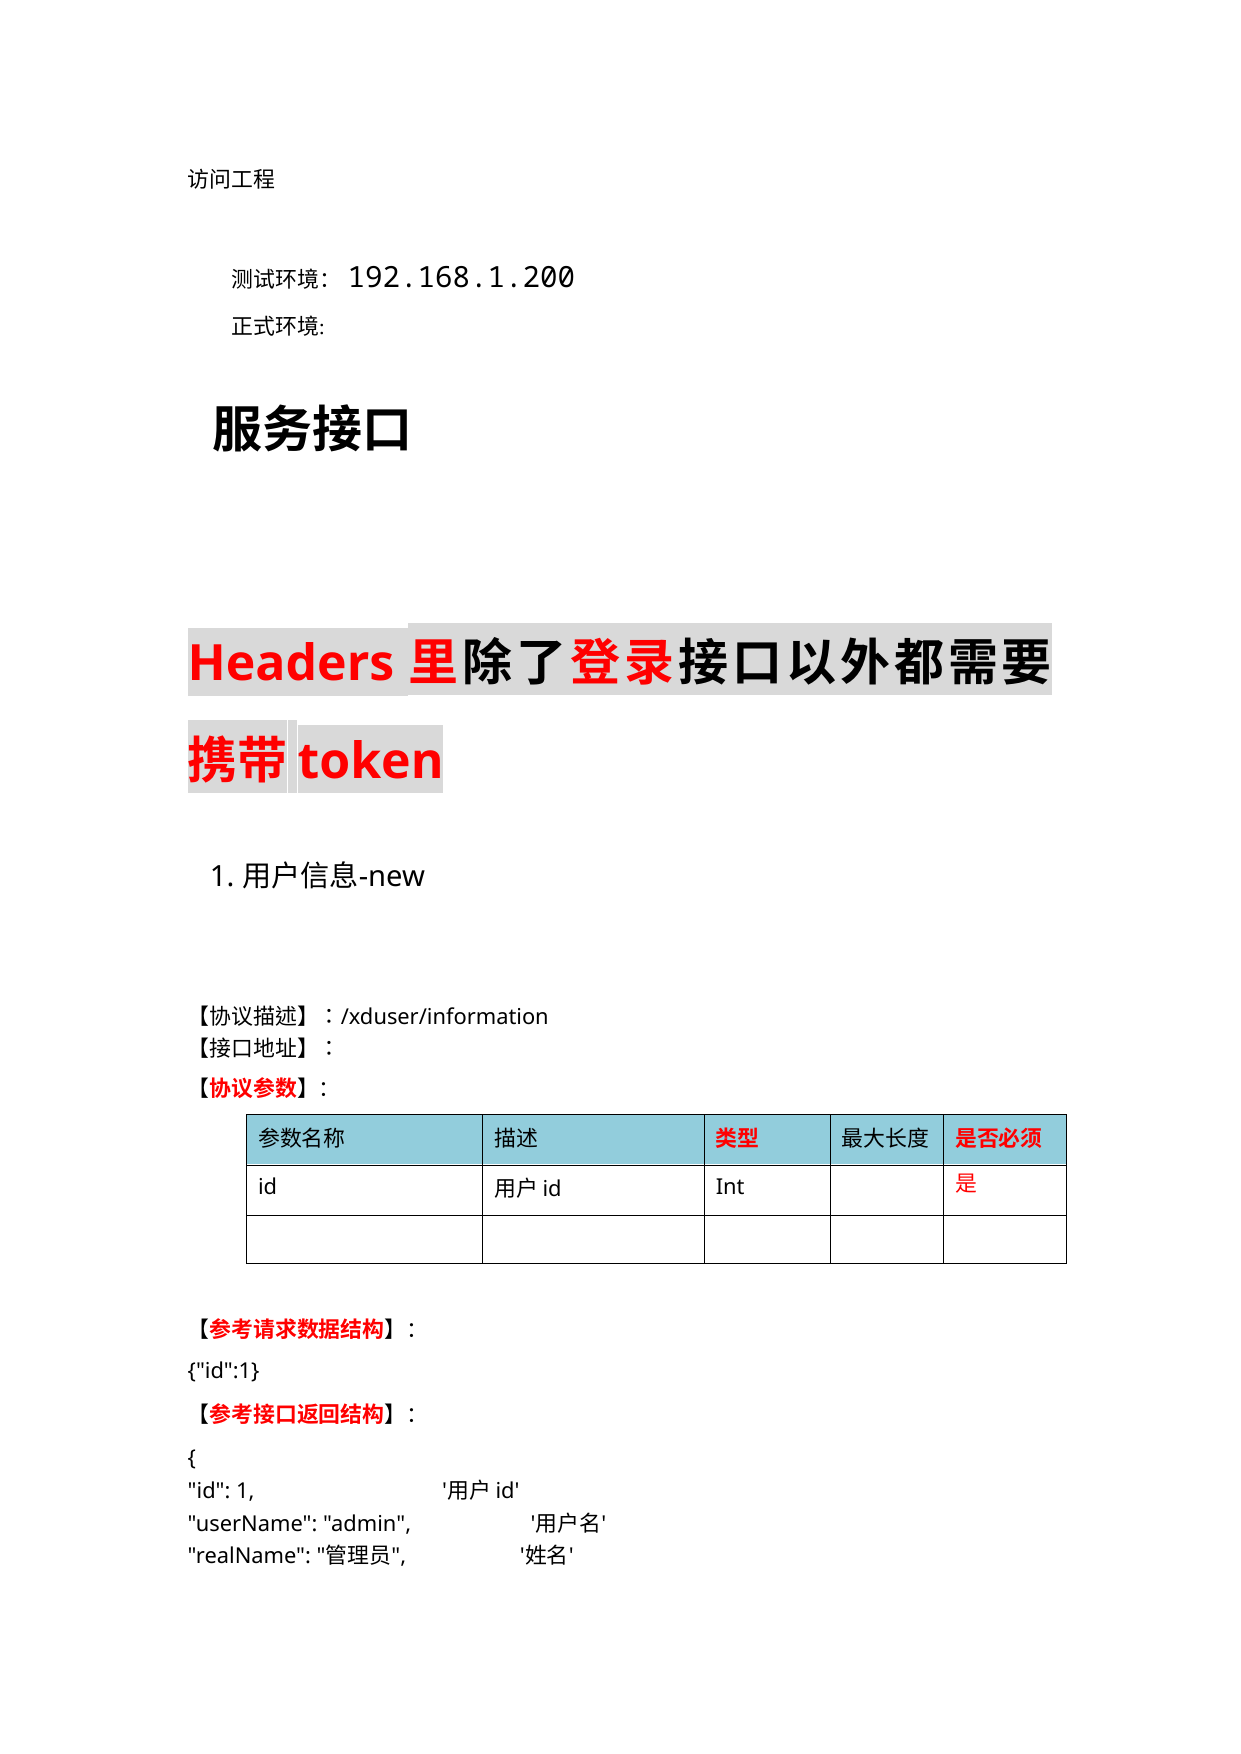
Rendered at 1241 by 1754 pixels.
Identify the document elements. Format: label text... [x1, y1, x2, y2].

text 【接口地址】： [187, 1032, 1053, 1065]
table_header 是否必须 [944, 1115, 1066, 1164]
text "userName": "admin", '用户名' [187, 1505, 1053, 1538]
table_cell [705, 1216, 830, 1263]
table_cell Int [705, 1166, 830, 1215]
table_cell [944, 1216, 1066, 1263]
subtitle 服务接口 [187, 377, 1053, 474]
table_cell id [247, 1166, 482, 1215]
table_cell [831, 1216, 943, 1263]
text "realName": "管理员", '姓名' [187, 1538, 1053, 1570]
subtitle 1. 用户信息-new [187, 841, 1053, 906]
table_header 最大长度 [831, 1115, 943, 1164]
text 【参考请求数据结构】： [187, 1312, 1053, 1343]
table_cell 是 [944, 1166, 1066, 1215]
text "id": 1, '用户id' [187, 1473, 1053, 1505]
table_cell [831, 1166, 943, 1215]
table_cell [483, 1216, 704, 1263]
text 【参考接口返回结构】： [187, 1397, 1053, 1428]
subtitle 访问工程 [187, 162, 1053, 194]
table_header 类型 [705, 1115, 830, 1164]
text 测试环境： 192.168.1.200 [187, 244, 1053, 309]
table_cell 用户id [483, 1166, 704, 1215]
table_cell [247, 1216, 482, 1263]
text Headers里除了登录接口以外都需要携带token [187, 610, 1053, 805]
text {"id":1} [187, 1355, 1053, 1385]
text 正式环境: [187, 309, 1053, 341]
text 【协议参数】： [187, 1071, 1053, 1102]
text 【协议描述】：/xduser/information [187, 1000, 1053, 1032]
text { [187, 1440, 1053, 1473]
table_header 参数名称 [247, 1115, 482, 1164]
table_header 描述 [483, 1115, 704, 1164]
